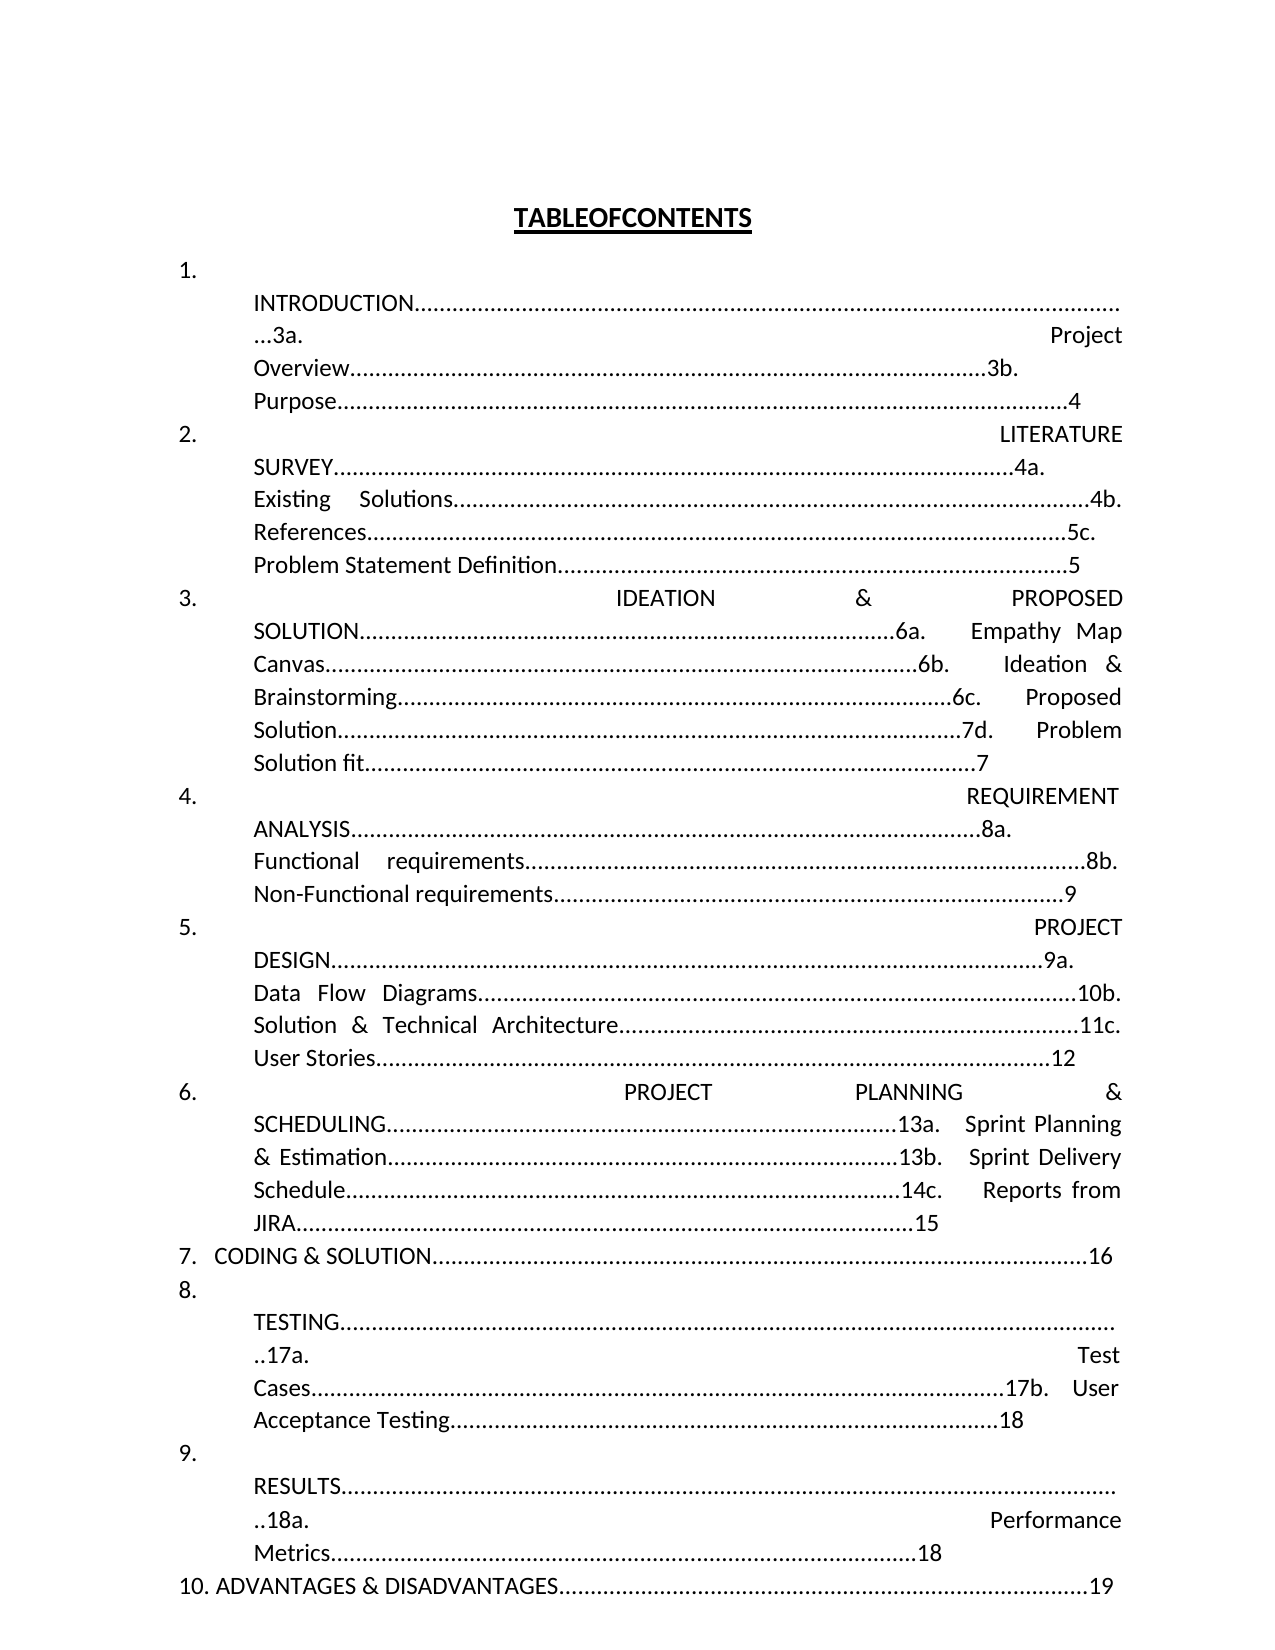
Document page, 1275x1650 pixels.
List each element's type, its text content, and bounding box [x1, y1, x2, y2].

text 10. ADVANTAGES & DISADVANTAGES....................................................................................19 [178, 1570, 1131, 1601]
text 1. INTRODUCTION...................................................................................................................3a. Project Overview.....................................................................................................3b. Purpose....................................................................................................................4 [178, 254, 1123, 415]
text 9. RESULTS.............................................................................................................................18a. Performance Metrics.............................................................................................18 [178, 1437, 1122, 1567]
text 4. REQUIREMENT ANALYSIS....................................................................................................8a. Functional requirements.........................................................................................8b. Non-Functional requirements.................................................................................9 [178, 780, 1119, 908]
text 5. PROJECT DESIGN.................................................................................................................9a. Data Flow Diagrams...............................................................................................10b. Solution & Technical Architecture.........................................................................11c. User Stories...........................................................................................................12 [178, 911, 1122, 1073]
text 7. CODING & SOLUTION........................................................................................................16 [178, 1241, 1131, 1271]
text 6. PROJECT PLANNING & SCHEDULING.................................................................................13a. Sprint Planning & Estimation.................................................................................13b. Sprint Delivery Schedule........................................................................................14c. Reports from JIRA..................................................................................................15 [178, 1076, 1123, 1238]
text 8. TESTING.............................................................................................................................17a. Test Cases..............................................................................................................17b. User Acceptance Testing.......................................................................................18 [178, 1274, 1120, 1435]
text TABLEOFCONTENTS [503, 199, 763, 235]
text 2. LITERATURE SURVEY............................................................................................................4a. Existing Solutions.....................................................................................................4b. References...............................................................................................................5c. Problem Statement Definition.................................................................................5 [178, 418, 1123, 579]
text 3. IDEATION & PROPOSED SOLUTION.....................................................................................6a. Empathy Map Canvas..............................................................................................6b. Ideation & Brainstorming........................................................................................6c. Proposed Solution...................................................................................................7d. Problem Solution fit.................................................................................................7 [178, 582, 1123, 777]
